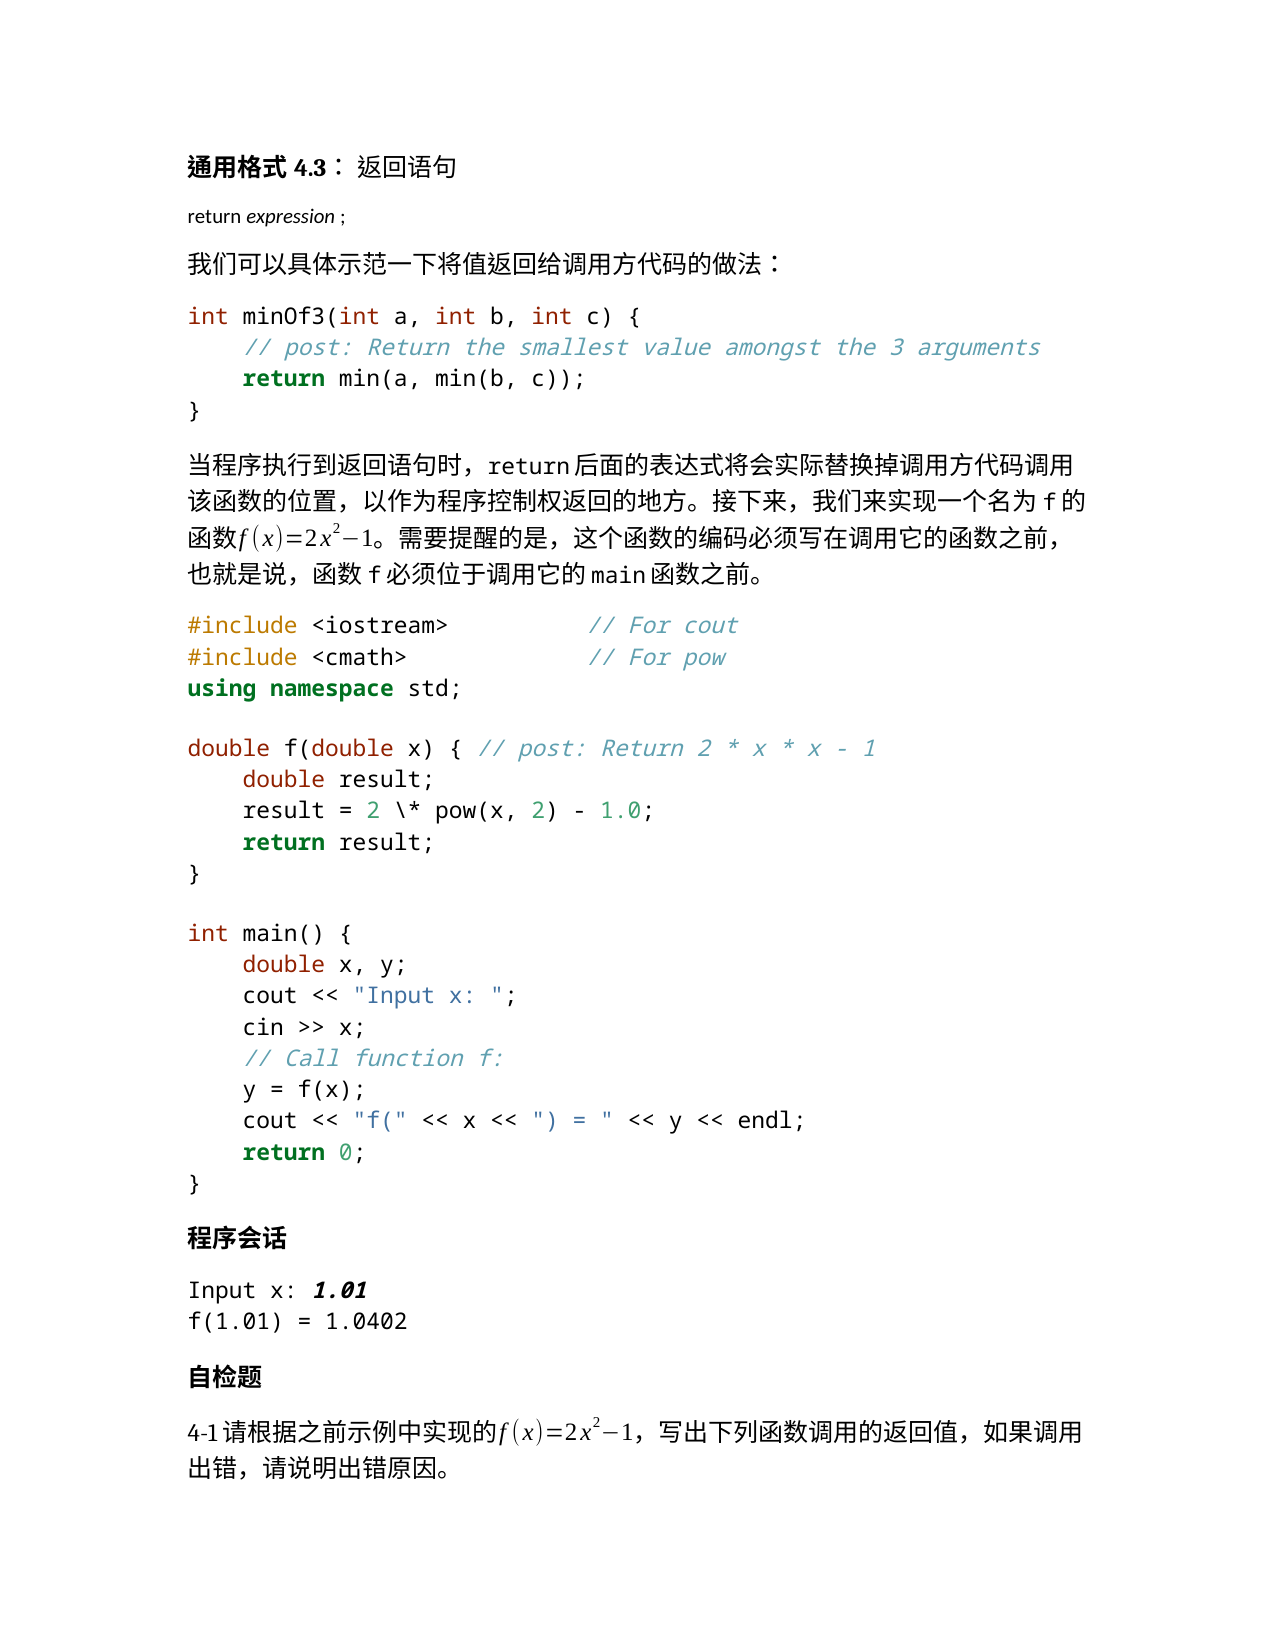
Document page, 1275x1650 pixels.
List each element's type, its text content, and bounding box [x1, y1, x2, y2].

text Input x: 1.01 f(1.01) = 1.0402 [187, 1274, 1087, 1336]
text int minOf3(int a, int b, int c) { // post: Return the smallest value amongst the 3 arguments return min(a, min(b, c)); } [187, 300, 1087, 425]
text 自检题 [187, 1357, 1087, 1393]
text 程序会话 [187, 1219, 1087, 1255]
text return expression ; [187, 203, 1087, 228]
text 4-1 请根据之前示例中实现的，写出下列函数调用的返回值，如果调用出错，请说明出错原因。 [187, 1412, 1087, 1485]
text 我们可以具体示范一下将值返回给调用方代码的做法： [187, 247, 1087, 281]
text 当程序执行到返回语句时，return后面的表达式将会实际替换掉调用方代码调用该函数的位置，以作为程序控制权返回的地方。接下来，我们来实现一个名为f的函数。需要提醒的是，这个函数的编码必须写在调用它的函数之前，也就是说，函数f必须位于调用它的main函数之前。 [187, 446, 1087, 591]
text #include <iostream> // For cout #include <cmath> // For pow using namespace std; double f(double x) { // post: Return 2 * x * x - 1 double result; result = 2 \* pow(x, 2) - 1.0; return result; } int main() { double x, y; cout << "Input x: "; cin >> x; // Call function f: y = f(x); cout << "f(" << x << ") = " << y << endl; return 0; } [187, 609, 1087, 1198]
text 通用格式 4.3： 返回语句 [187, 150, 1087, 184]
